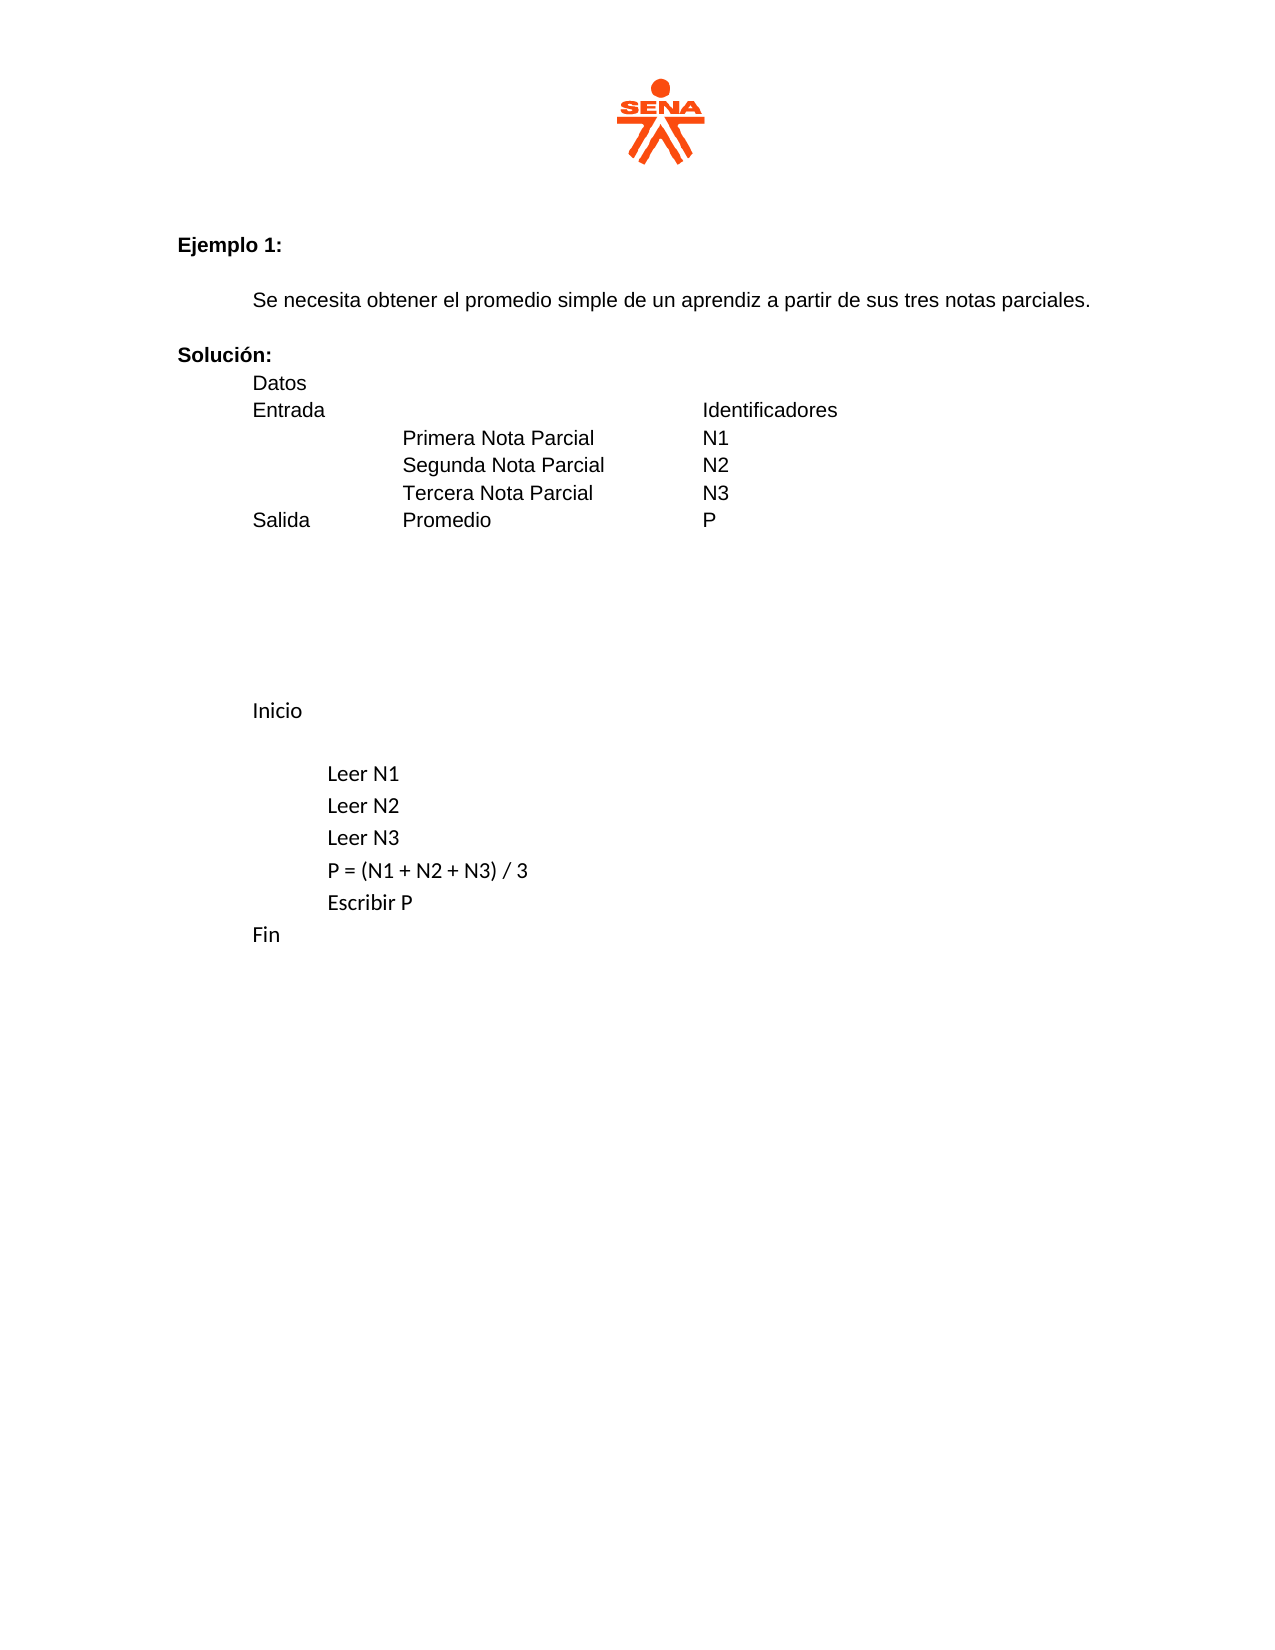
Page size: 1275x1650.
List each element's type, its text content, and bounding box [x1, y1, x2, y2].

text Leer N1 [177, 759, 1098, 787]
text Datos [177, 371, 1098, 394]
text Se necesita obtener el promedio simple de un aprendiz a partir de sus tres notas parciales. [177, 288, 1098, 312]
text Salida Promedio P [177, 508, 1098, 532]
text Leer N2 [177, 791, 1098, 819]
picture [607, 75, 711, 169]
text Fin [177, 920, 1098, 948]
text Tercera Nota Parcial N3 [177, 481, 1098, 504]
text Segunda Nota Parcial N2 [177, 453, 1098, 477]
text Solución: [177, 343, 1098, 367]
text Entrada Identificadores [177, 398, 1098, 422]
text P = (N1 + N2 + N3) / 3 [177, 856, 1098, 884]
text Ejemplo 1: [177, 233, 1098, 257]
text Primera Nota Parcial N1 [177, 426, 1098, 449]
text Inicio [177, 696, 1098, 724]
text Leer N3 [177, 823, 1098, 852]
text Escribir P [177, 888, 1098, 916]
